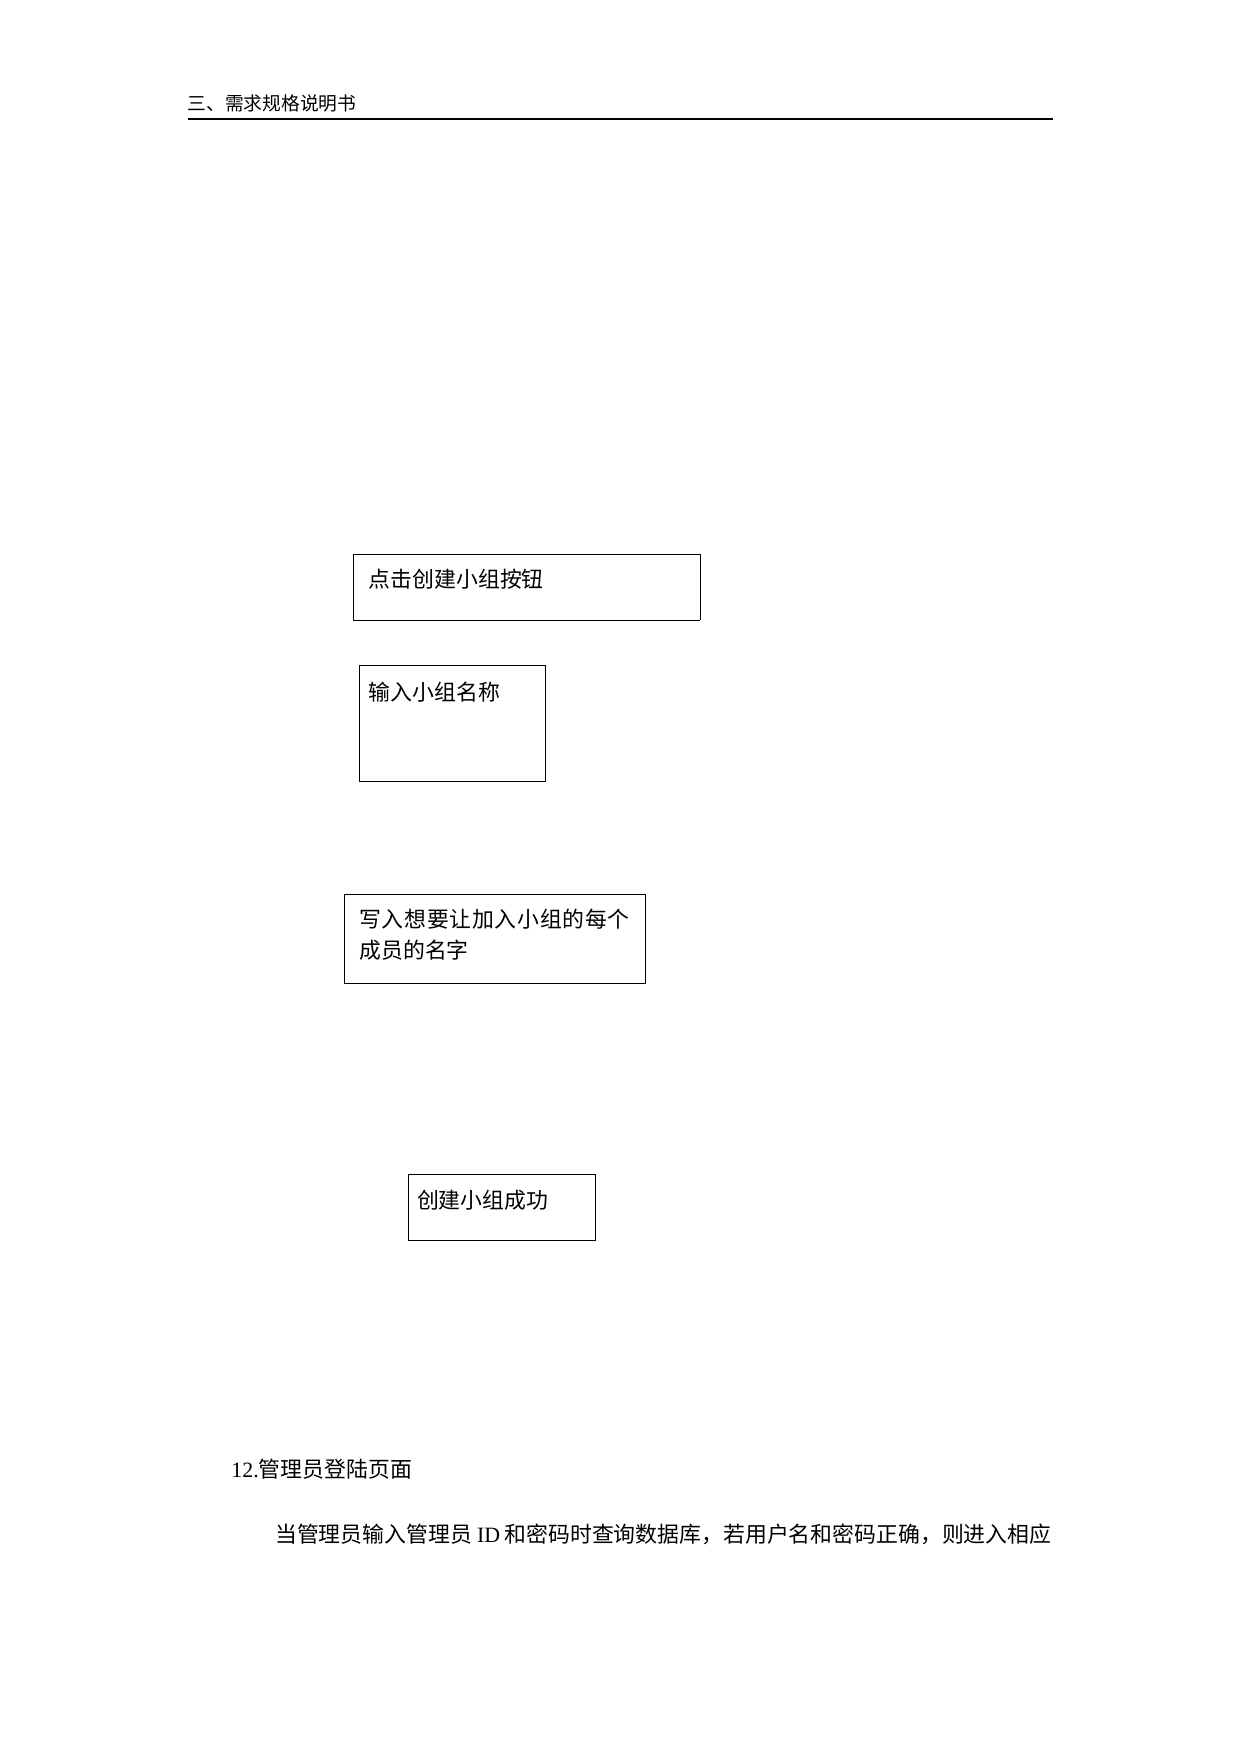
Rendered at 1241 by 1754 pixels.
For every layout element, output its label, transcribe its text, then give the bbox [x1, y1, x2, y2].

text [231, 1516, 1053, 1549]
text 12.管理员登陆页面 [187, 1452, 1053, 1484]
